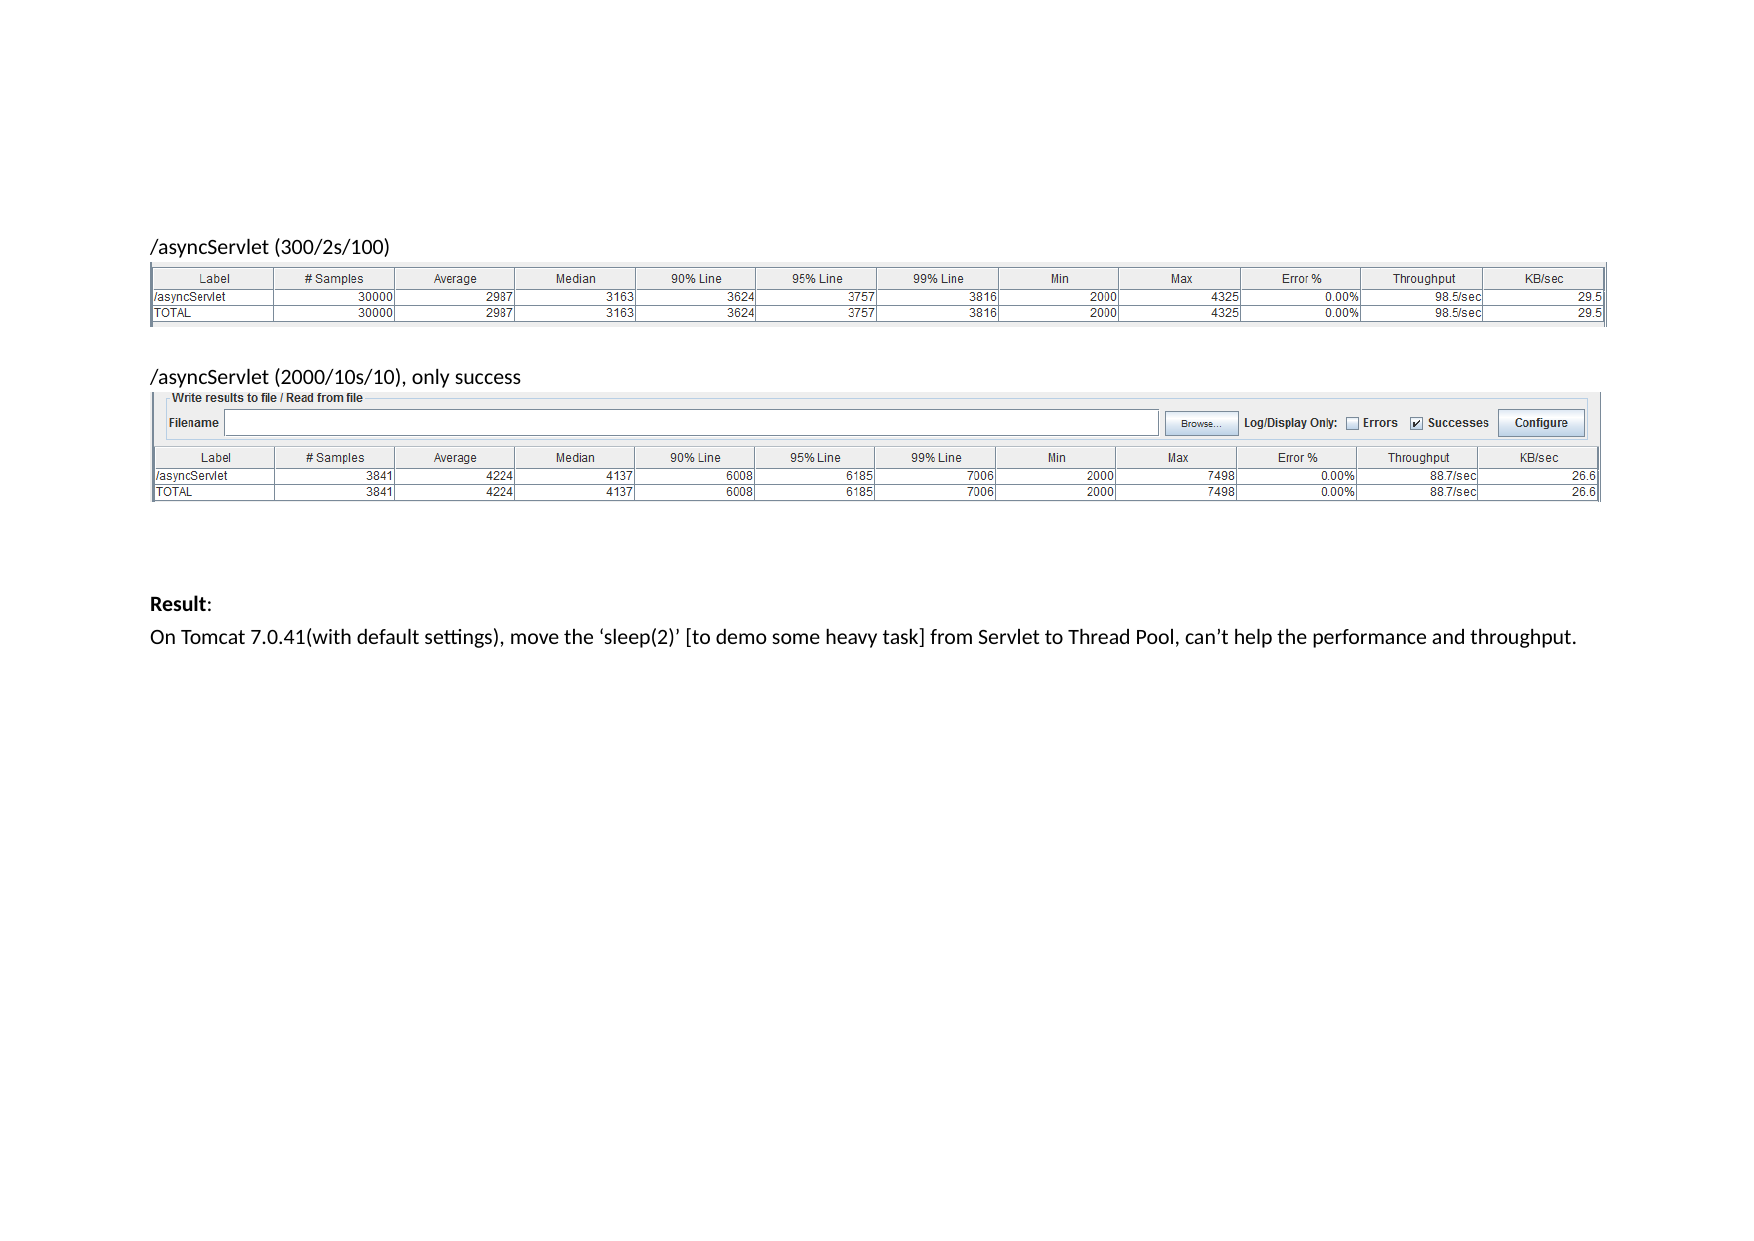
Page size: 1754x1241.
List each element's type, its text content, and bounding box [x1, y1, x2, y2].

text Result: [150, 588, 1604, 620]
text On Tomcat 7.0.41(with default settings), move the ‘sleep(2)’ [to demo some heavy task] from Servlet to Thread Pool, can’t help the performance and throughput. [150, 620, 1604, 653]
picture [150, 392, 1602, 502]
picture [150, 262, 1608, 327]
text /asyncServlet (2000/10s/10), only success [150, 360, 1604, 393]
text /asyncServlet (300/2s/100) [150, 230, 1604, 262]
